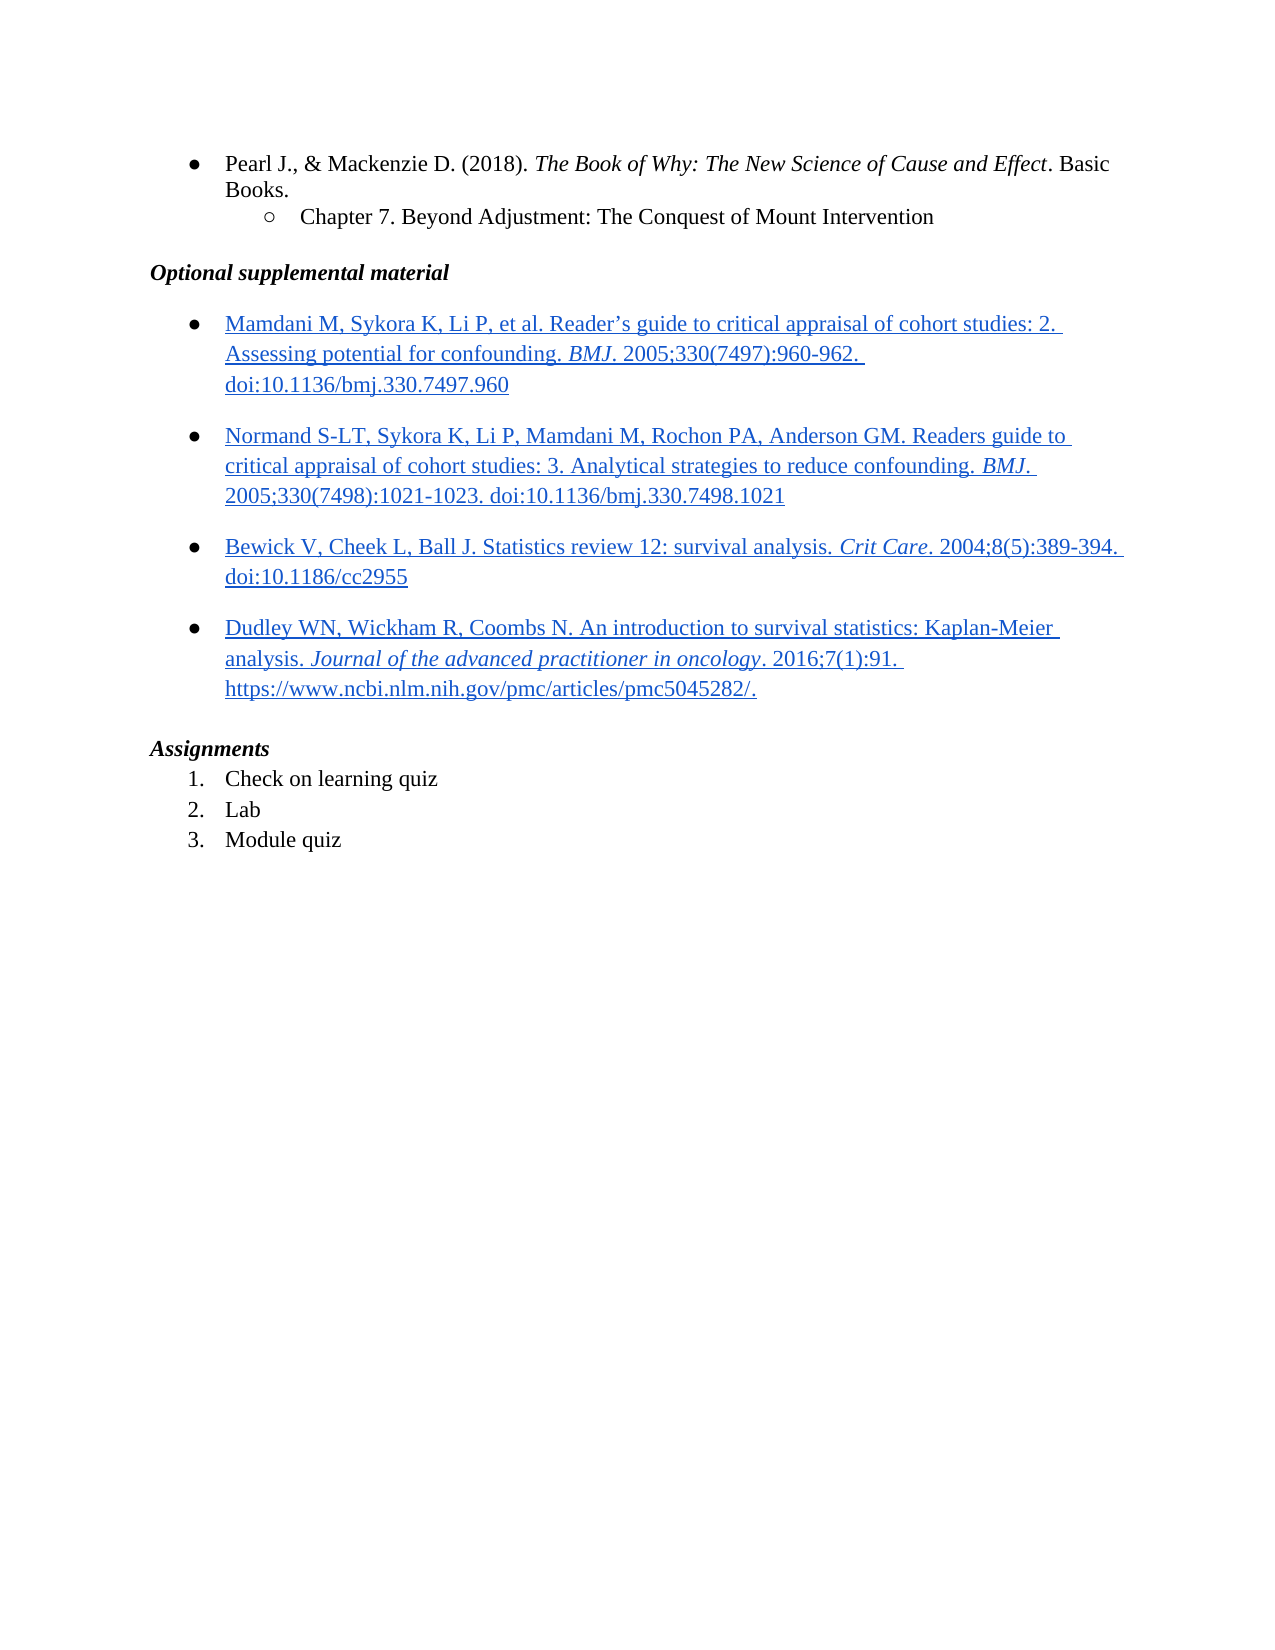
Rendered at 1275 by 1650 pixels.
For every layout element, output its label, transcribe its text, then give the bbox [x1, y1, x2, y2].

list Lab [187, 796, 1125, 822]
list Mamdani M, Sykora K, Li P, et al. Reader’s guide to critical appraisal of cohort studies: 2. Assessing potential for confounding. BMJ. 2005;330(7497):960-962. doi:10.1136/bmj.330.7497.960 [187, 310, 1125, 397]
list Dudley WN, Wickham R, Coombs N. An introduction to survival statistics: Kaplan-Meier analysis. Journal of the advanced practitioner in oncology. 2016;7(1):91. https://www.ncbi.nlm.nih.gov/pmc/articles/pmc5045282/. [187, 614, 1125, 701]
list Module quiz [187, 826, 1125, 852]
text Assignments [150, 735, 1125, 762]
list Normand S-LT, Sykora K, Li P, Mamdani M, Rochon PA, Anderson GM. Readers guide to critical appraisal of cohort studies: 3. Analytical strategies to reduce confounding. BMJ. 2005;330(7498):1021-1023. doi:10.1136/bmj.330.7498.1021 [187, 422, 1125, 508]
list Pearl J., & Mackenzie D. (2018). The Book of Why: The New Science of Cause and Effect. Basic Books. [187, 150, 1125, 203]
list Check on learning quiz [187, 766, 1125, 792]
list Chapter 7. Beyond Adjustment: The Conquest of Mount Intervention [262, 203, 1125, 229]
text Optional supplemental material [150, 259, 1125, 286]
list Bewick V, Cheek L, Ball J. Statistics review 12: survival analysis. Crit Care. 2004;8(5):389-394. doi:10.1186/cc2955 [187, 533, 1125, 590]
